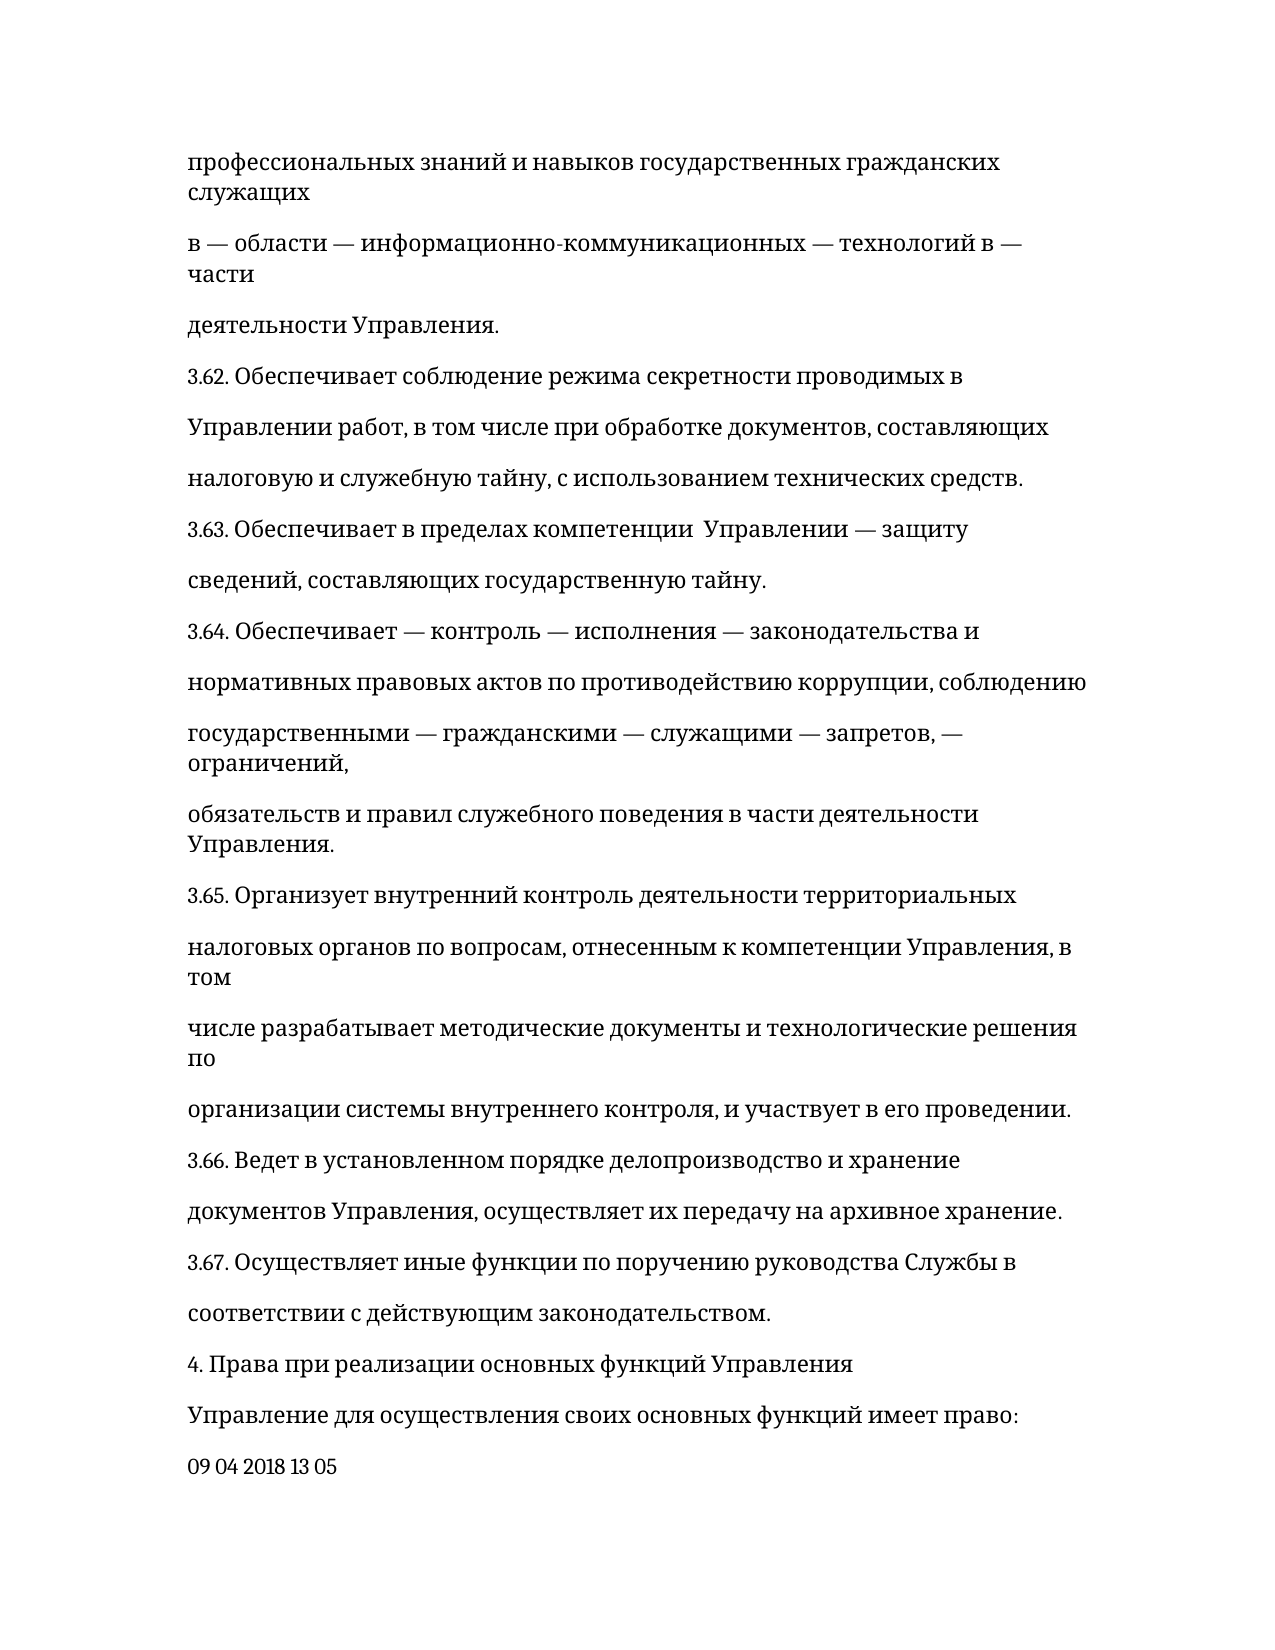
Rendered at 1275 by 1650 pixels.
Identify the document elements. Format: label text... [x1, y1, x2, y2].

text Управлении работ, в том числе при обработке документов, составляющих [187, 414, 1087, 441]
text 3.62. Обеспечивает соблюдение режима секретности проводимых в [187, 363, 1087, 390]
text числе разрабатывает методические документы и технологические решения по [187, 1016, 1087, 1072]
text Управление для осуществления своих основных функций имеет право: [187, 1403, 1087, 1429]
text налоговую и служебную тайну, с использованием технических средств. [187, 466, 1087, 492]
text 3.64. Обеспечивает — контроль — исполнения — законодательства и [187, 619, 1087, 645]
text нормативных правовых актов по противодействию коррупции, соблюдению [187, 670, 1087, 696]
text обязательств и правил служебного поведения в части деятельности Управления. [187, 802, 1087, 859]
text сведений, составляющих государственную тайну. [187, 568, 1087, 594]
text 3.66. Ведет в установленном порядке делопроизводство и хранение [187, 1148, 1087, 1174]
text соответствии с действующим законодательством. [187, 1301, 1087, 1327]
text 3.65. Организует внутренний контроль деятельности территориальных [187, 883, 1087, 910]
text 3.63. Обеспечивает в пределах компетенции Управлении — защиту [187, 517, 1087, 543]
text организации системы внутреннего контроля, и участвует в его проведении. [187, 1097, 1087, 1123]
text 4. Права при реализации основных функций Управления [187, 1352, 1087, 1378]
text профессиональных знаний и навыков государственных гражданских служащих [187, 150, 1087, 207]
text налоговых органов по вопросам, отнесенным к компетенции Управления, в том [187, 934, 1087, 991]
text 09 04 2018 13 05 [187, 1454, 1087, 1481]
text в — области — информационно-коммуникационных — технологий в — части [187, 231, 1087, 288]
text государственными — гражданскими — служащими — запретов, — ограничений, [187, 721, 1087, 777]
text деятельности Управления. [187, 312, 1087, 339]
text 3.67. Осуществляет иные функции по поручению руководства Службы в [187, 1250, 1087, 1276]
text документов Управления, осуществляет их передачу на архивное хранение. [187, 1199, 1087, 1225]
